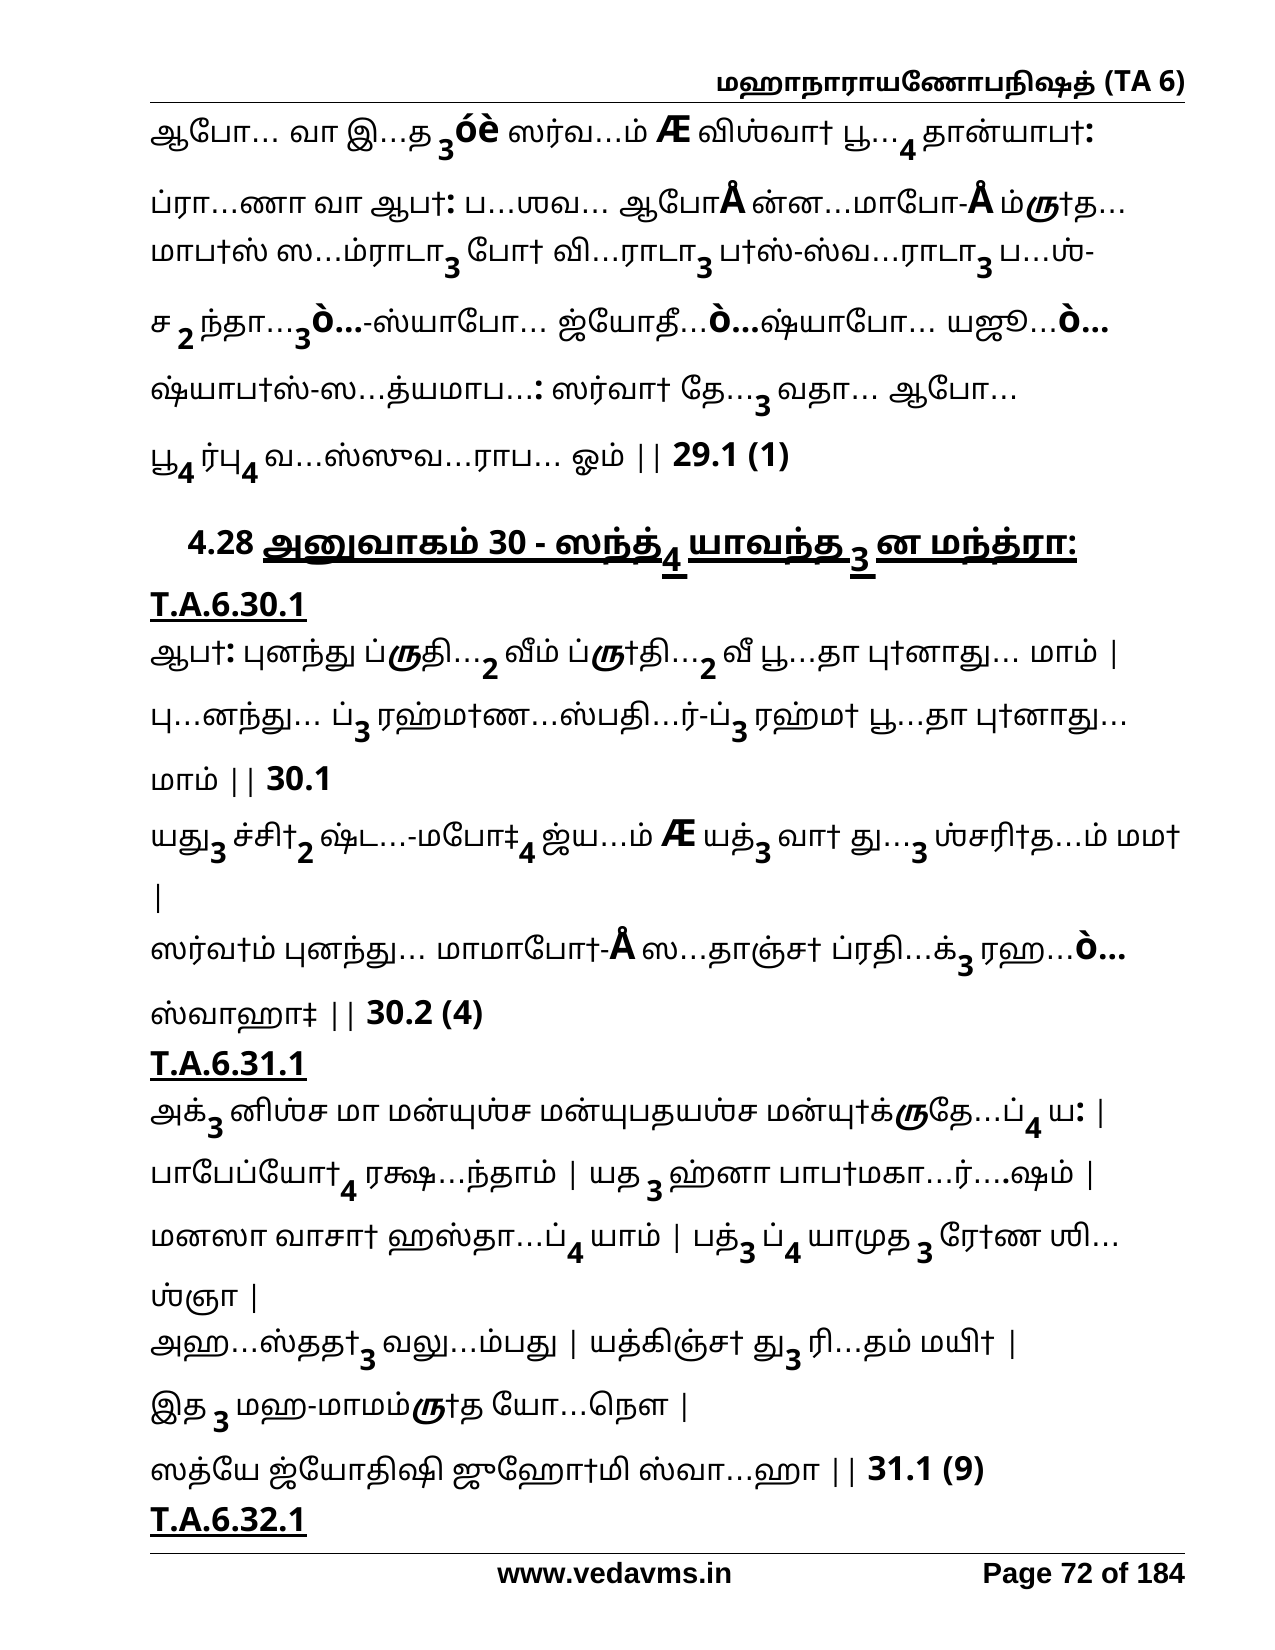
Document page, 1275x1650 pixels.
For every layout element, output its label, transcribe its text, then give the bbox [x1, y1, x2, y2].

text T.A.6.31.1 [150, 1040, 1185, 1086]
text பாபேப்யோ†4 ரக்ஷ…ந்தாம் | யத3ஹ்னா பாப†மகா…ர்….ஷம் | [150, 1153, 1185, 1209]
text ஆப†: புனந்து ப்ருதி…2வீம் ப்ரு†தி…2வீ பூ…தா பு†னாது… மாம் | [150, 627, 1185, 688]
text ஸர்வ†ம் புனந்து… மாமாபோ†-Åஸ…தாஞ்ச† ப்ரதி…க்3ரஹ…ò… ஸ்வாஹா‡ || 30.2 (4) [150, 919, 1185, 1036]
text பு…னந்து… ப்3ரஹ்ம†ண…ஸ்பதி…ர்-ப்3ரஹ்ம† பூ…தா பு†னாது… மாம் || 30.1 [150, 694, 1185, 801]
text மனஸா வாசா† ஹஸ்தா…ப்4யாம் | பத்3ப்4யாமுத3ரே†ண ஶி…ஶ்ஞா | [150, 1215, 1185, 1317]
text யது3ச்சி†2ஷ்ட…-மபோ‡4ஜ்ய…ம் Æயத்3வா† து…3ஶ்சரி†த…ம் மம† | [150, 806, 1185, 915]
text T.A.6.30.1 [150, 581, 1185, 627]
text அஹ…ஸ்தத†3வலு…ம்பது | யத்கிஞ்ச† து3ரி…தம் மயி† | [150, 1322, 1185, 1378]
text இத3மஹ-மாமம்ரு†த யோ…நௌ | ஸத்யே ஜ்யோதிஷி ஜுஹோ†மி ஸ்வா…ஹா || 31.1 (9) [150, 1384, 1185, 1491]
subtitle அனுவாகம் 30 - ஸந்த்4யாவந்த3ன மந்த்ரா: [187, 518, 1219, 581]
text ஆபோ… வா இ…த3óè ஸர்வ…ம் Æவிஶ்வா† பூ…4தான்யாப†: ப்ரா…ணா வா ஆப†: ப…ஶவ… ஆபோÅன்ன…மாபோ-Åம்ரு†த…மாப†ஸ் ஸ…ம்ராடா3போ† வி…ராடா3ப†ஸ்-ஸ்வ…ராடா3ப…ஶ்-ச2ந்தா…3ò…-ஸ்யாபோ… ஜ்யோதீ…ò…ஷ்யாபோ… யஜூ…ò…ஷ்யாப†ஸ்-ஸ…த்யமாப…: ஸர்வா† தே…3வதா… ஆபோ… பூ4ர்பு4வ…ஸ்ஸுவ…ராப… ஓம் || 29.1 (1) [150, 103, 1185, 492]
text T.A.6.32.1 [150, 1496, 1185, 1541]
text அக்3னிஶ்ச மா மன்யுஶ்ச மன்யுபதயஶ்ச மன்யு†க்ருதே…ப்4ய: | [150, 1086, 1185, 1147]
